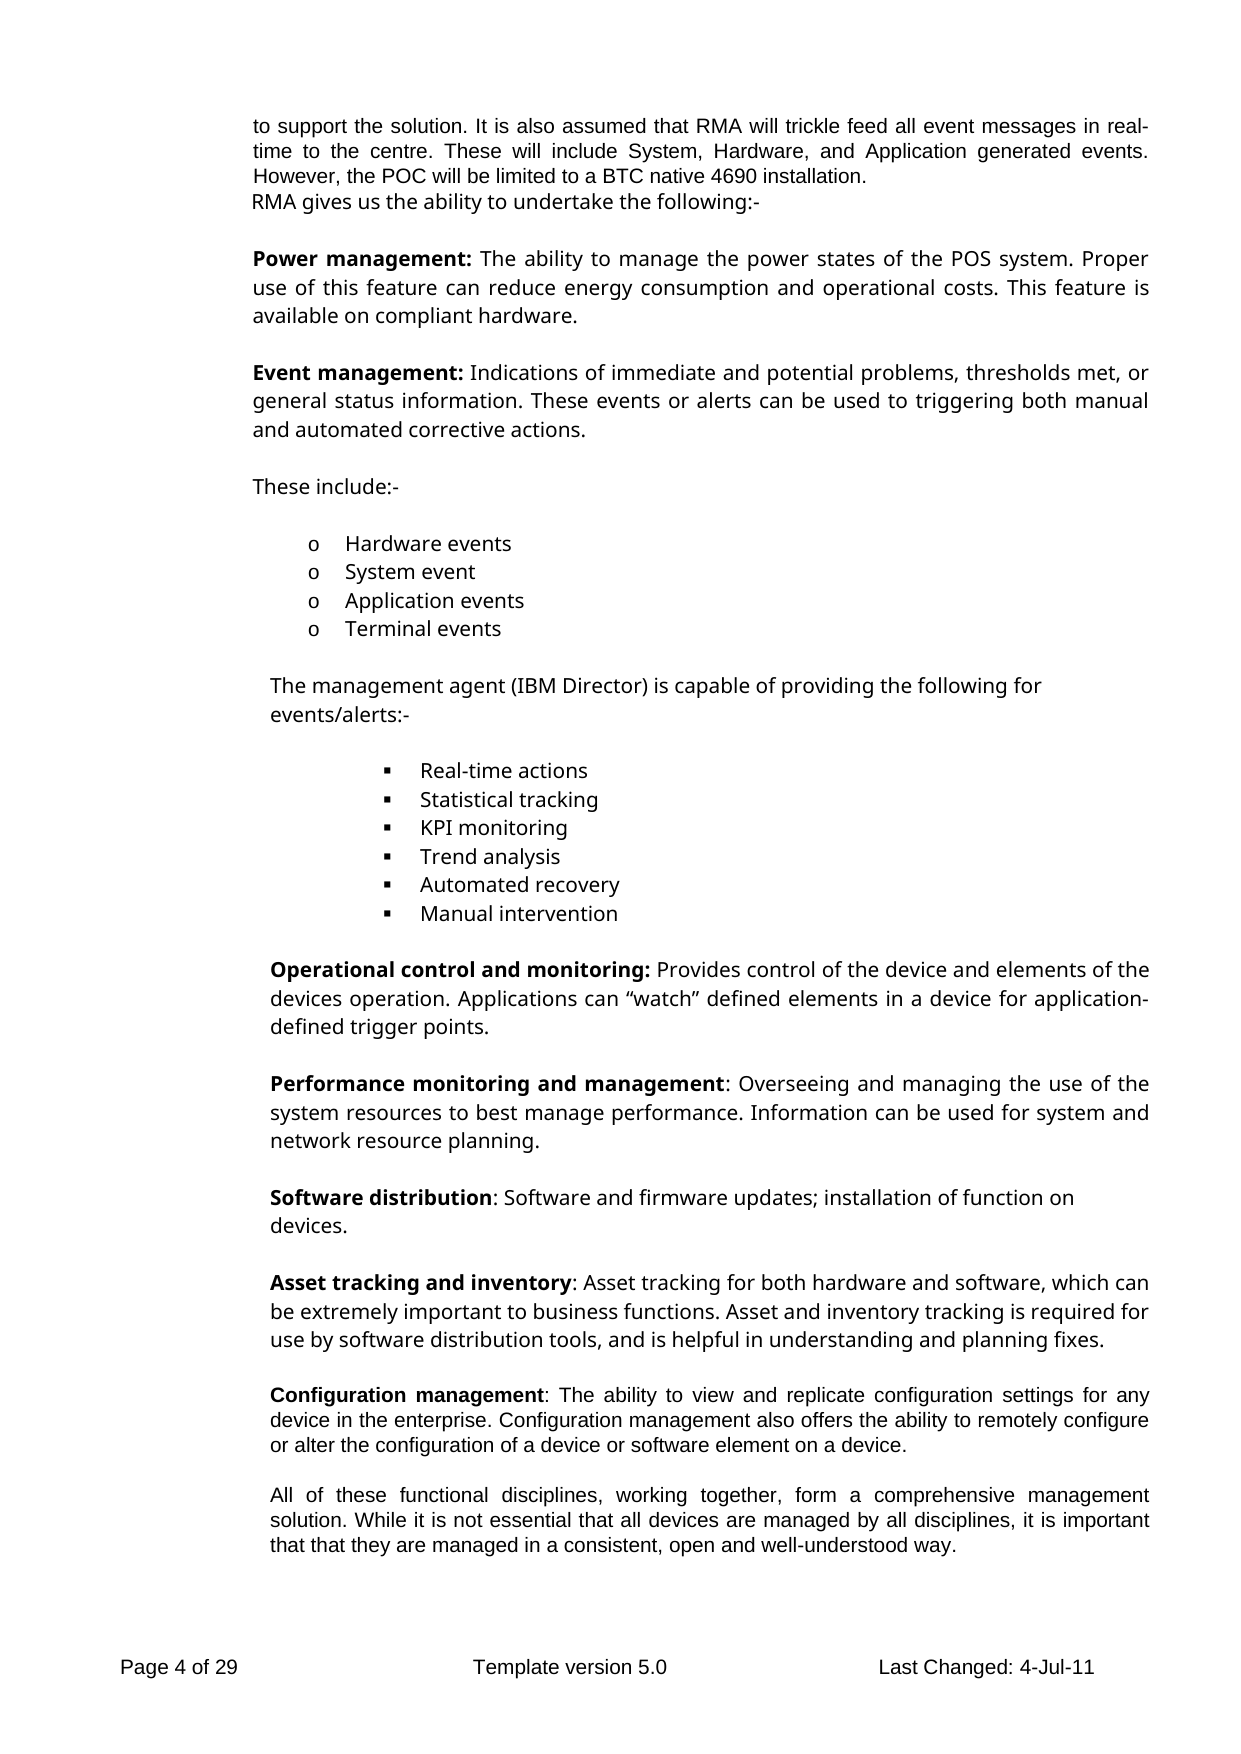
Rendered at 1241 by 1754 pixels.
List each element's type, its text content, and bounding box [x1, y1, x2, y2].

text Event management: Indications of immediate and potential problems, thresholds met, or general status information. These events or alerts can be used to triggering both manual and automated corrective actions. [252, 358, 1150, 443]
list Automated recovery [382, 870, 1150, 899]
text Power management: The ability to manage the power states of the POS system. Proper use of this feature can reduce energy consumption and operational costs. This feature is available on compliant hardware. [252, 244, 1150, 329]
list Statistical tracking [382, 785, 1150, 813]
list Application events [307, 586, 1150, 614]
text RMA gives us the ability to undertake the following:- [251, 187, 1150, 216]
text Asset tracking and inventory: Asset tracking for both hardware and software, which can be extremely important to business functions. Asset and inventory tracking is required for use by software distribution tools, and is helpful in understanding and planning fixes. [270, 1268, 1150, 1354]
text Performance monitoring and management: Overseeing and managing the use of the system resources to best manage performance. Information can be used for system and network resource planning. [270, 1069, 1150, 1155]
text All of these functional disciplines, working together, form a comprehensive management solution. While it is not essential that all devices are managed by all disciplines, it is important that that they are managed in a consistent, open and well-understood way. [270, 1482, 1150, 1557]
list System event [307, 557, 1150, 586]
text These include:- [252, 472, 1150, 500]
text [253, 112, 1150, 187]
list Trend analysis [382, 842, 1150, 870]
list Terminal events [307, 614, 1150, 643]
text Operational control and monitoring: Provides control of the device and elements of the devices operation. Applications can “watch” defined elements in a device for application-defined trigger points. [270, 956, 1150, 1041]
list Hardware events [307, 529, 1150, 557]
text The management agent (IBM Director) is capable of providing the following for events/alerts:- [270, 671, 1150, 728]
list Manual intervention [382, 899, 1150, 927]
list KPI monitoring [382, 813, 1150, 842]
text Configuration management: The ability to view and replicate configuration settings for any device in the enterprise. Configuration management also offers the ability to remotely configure or alter the configuration of a device or software element on a device. [270, 1382, 1150, 1457]
text Software distribution: Software and firmware updates; installation of function on devices. [270, 1183, 1150, 1240]
list Real-time actions [382, 757, 1150, 785]
